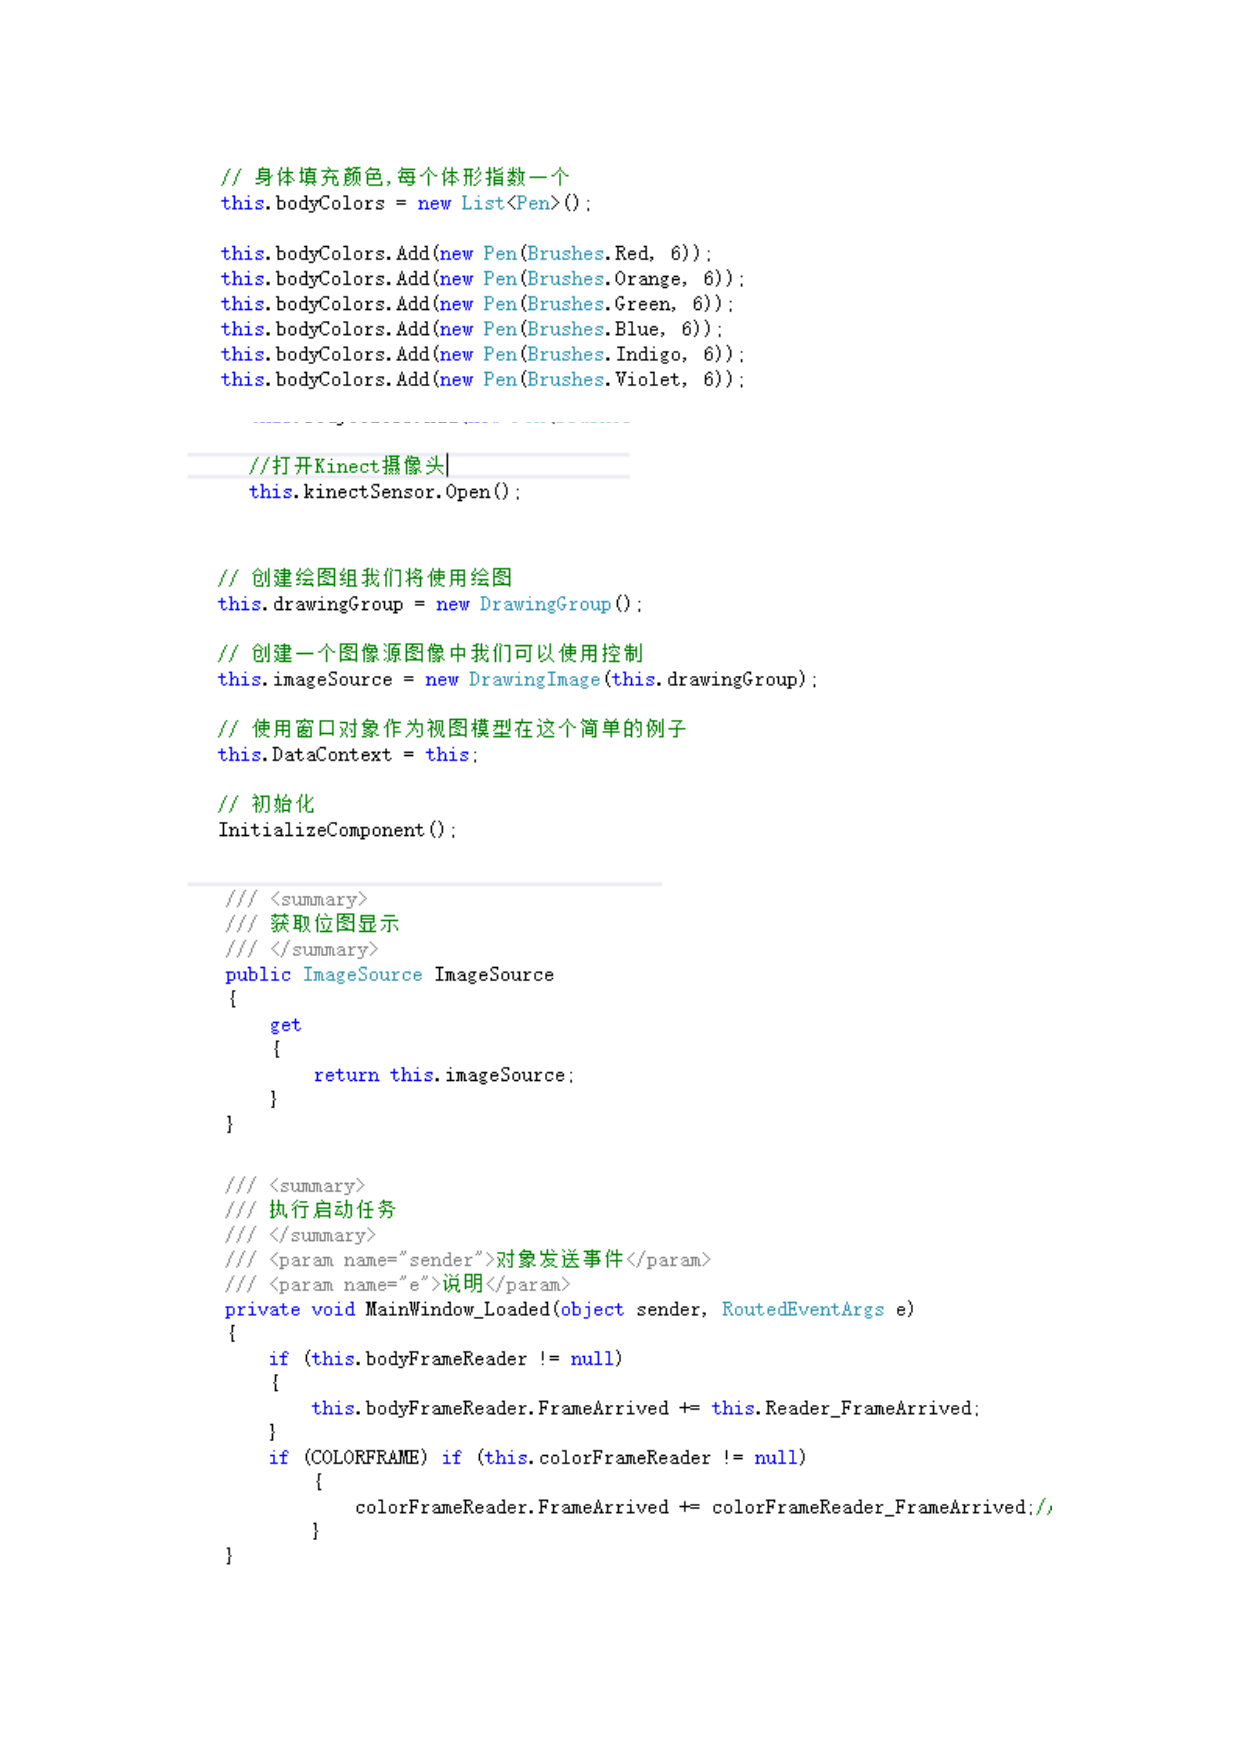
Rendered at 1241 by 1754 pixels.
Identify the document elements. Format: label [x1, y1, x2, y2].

picture [187, 422, 630, 530]
picture [187, 162, 774, 405]
picture [187, 877, 663, 1149]
picture [187, 1169, 1052, 1591]
picture [187, 552, 864, 846]
